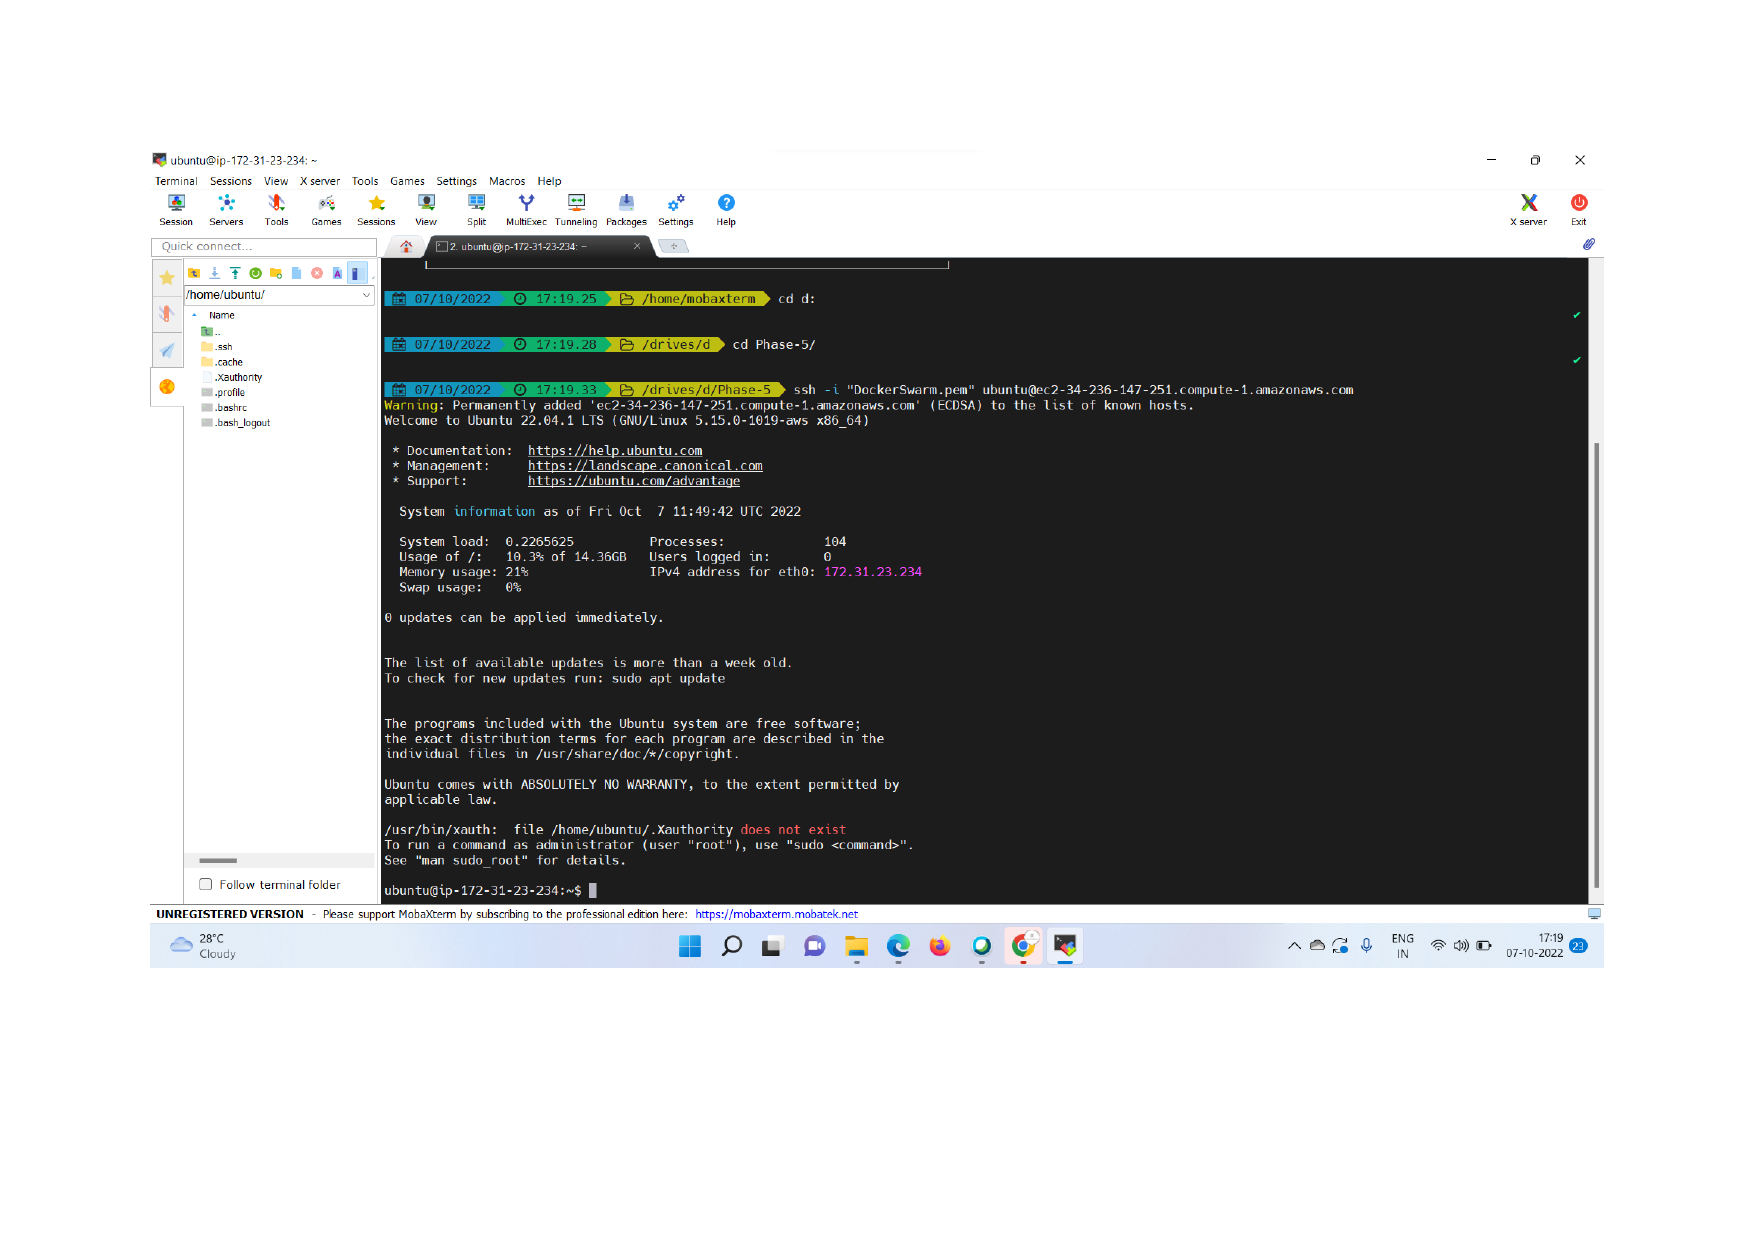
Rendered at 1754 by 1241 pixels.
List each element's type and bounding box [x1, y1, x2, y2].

picture [150, 150, 1604, 968]
